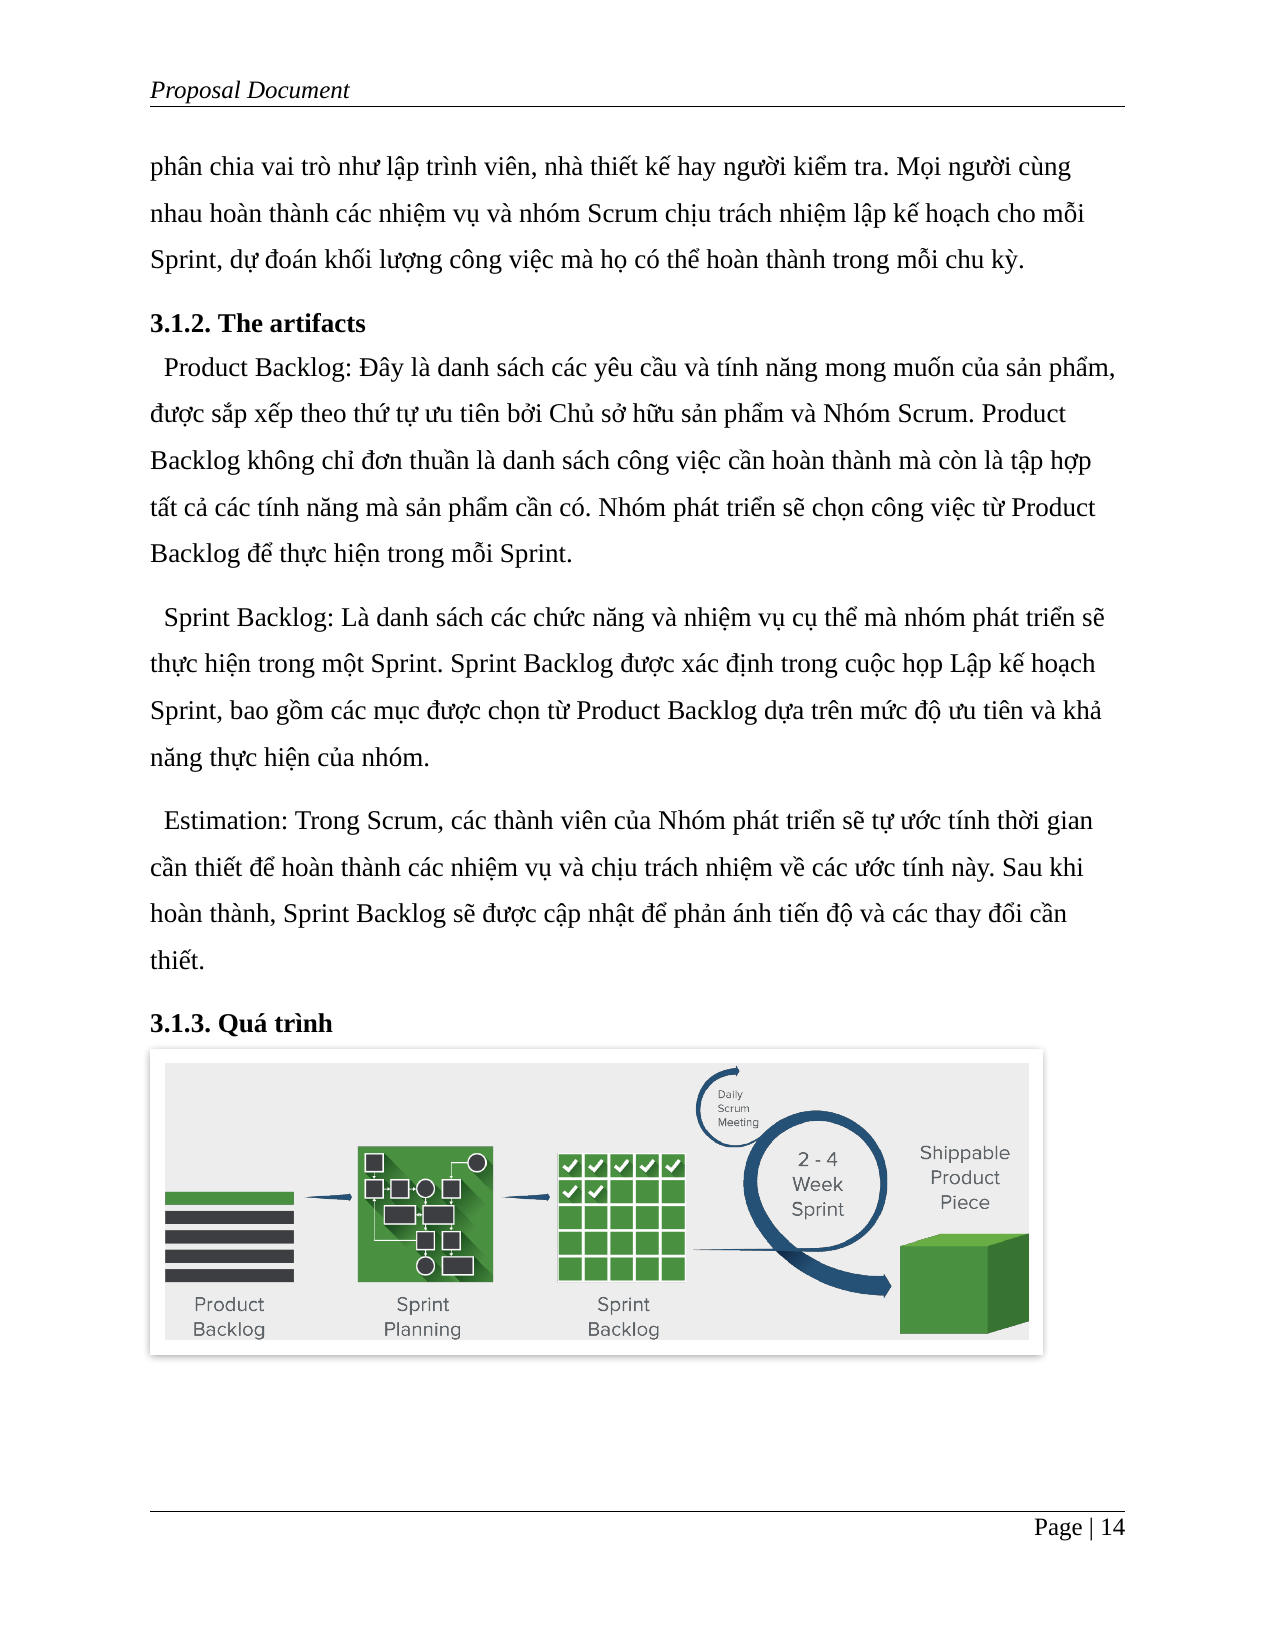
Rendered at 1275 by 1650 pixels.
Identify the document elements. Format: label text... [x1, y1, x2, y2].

text Sprint Backlog: Là danh sách các chức năng và nhiệm vụ cụ thể mà nhóm phát triển sẽ thực hiện trong một Sprint. Sprint Backlog được xác định trong cuộc họp Lập kế hoạch Sprint, bao gồm các mục được chọn từ Product Backlog dựa trên mức độ ưu tiên và khả năng thực hiện của nhóm. [150, 601, 1125, 772]
picture [165, 1063, 1029, 1340]
subtitle The artifacts [150, 307, 1125, 338]
subtitle Quá trình [150, 1007, 1125, 1038]
text Estimation: Trong Scrum, các thành viên của Nhóm phát triển sẽ tự ước tính thời gian cần thiết để hoàn thành các nhiệm vụ và chịu trách nhiệm về các ước tính này. Sau khi hoàn thành, Sprint Backlog sẽ được cập nhật để phản ánh tiến độ và các thay đổi cần thiết. [150, 804, 1125, 975]
text Product Backlog: Đây là danh sách các yêu cầu và tính năng mong muốn của sản phẩm, được sắp xếp theo thứ tự ưu tiên bởi Chủ sở hữu sản phẩm và Nhóm Scrum. Product Backlog không chỉ đơn thuần là danh sách công việc cần hoàn thành mà còn là tập hợp tất cả các tính năng mà sản phẩm cần có. Nhóm phát triển sẽ chọn công việc từ Product Backlog để thực hiện trong mỗi Sprint. [150, 351, 1125, 568]
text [150, 150, 1125, 274]
